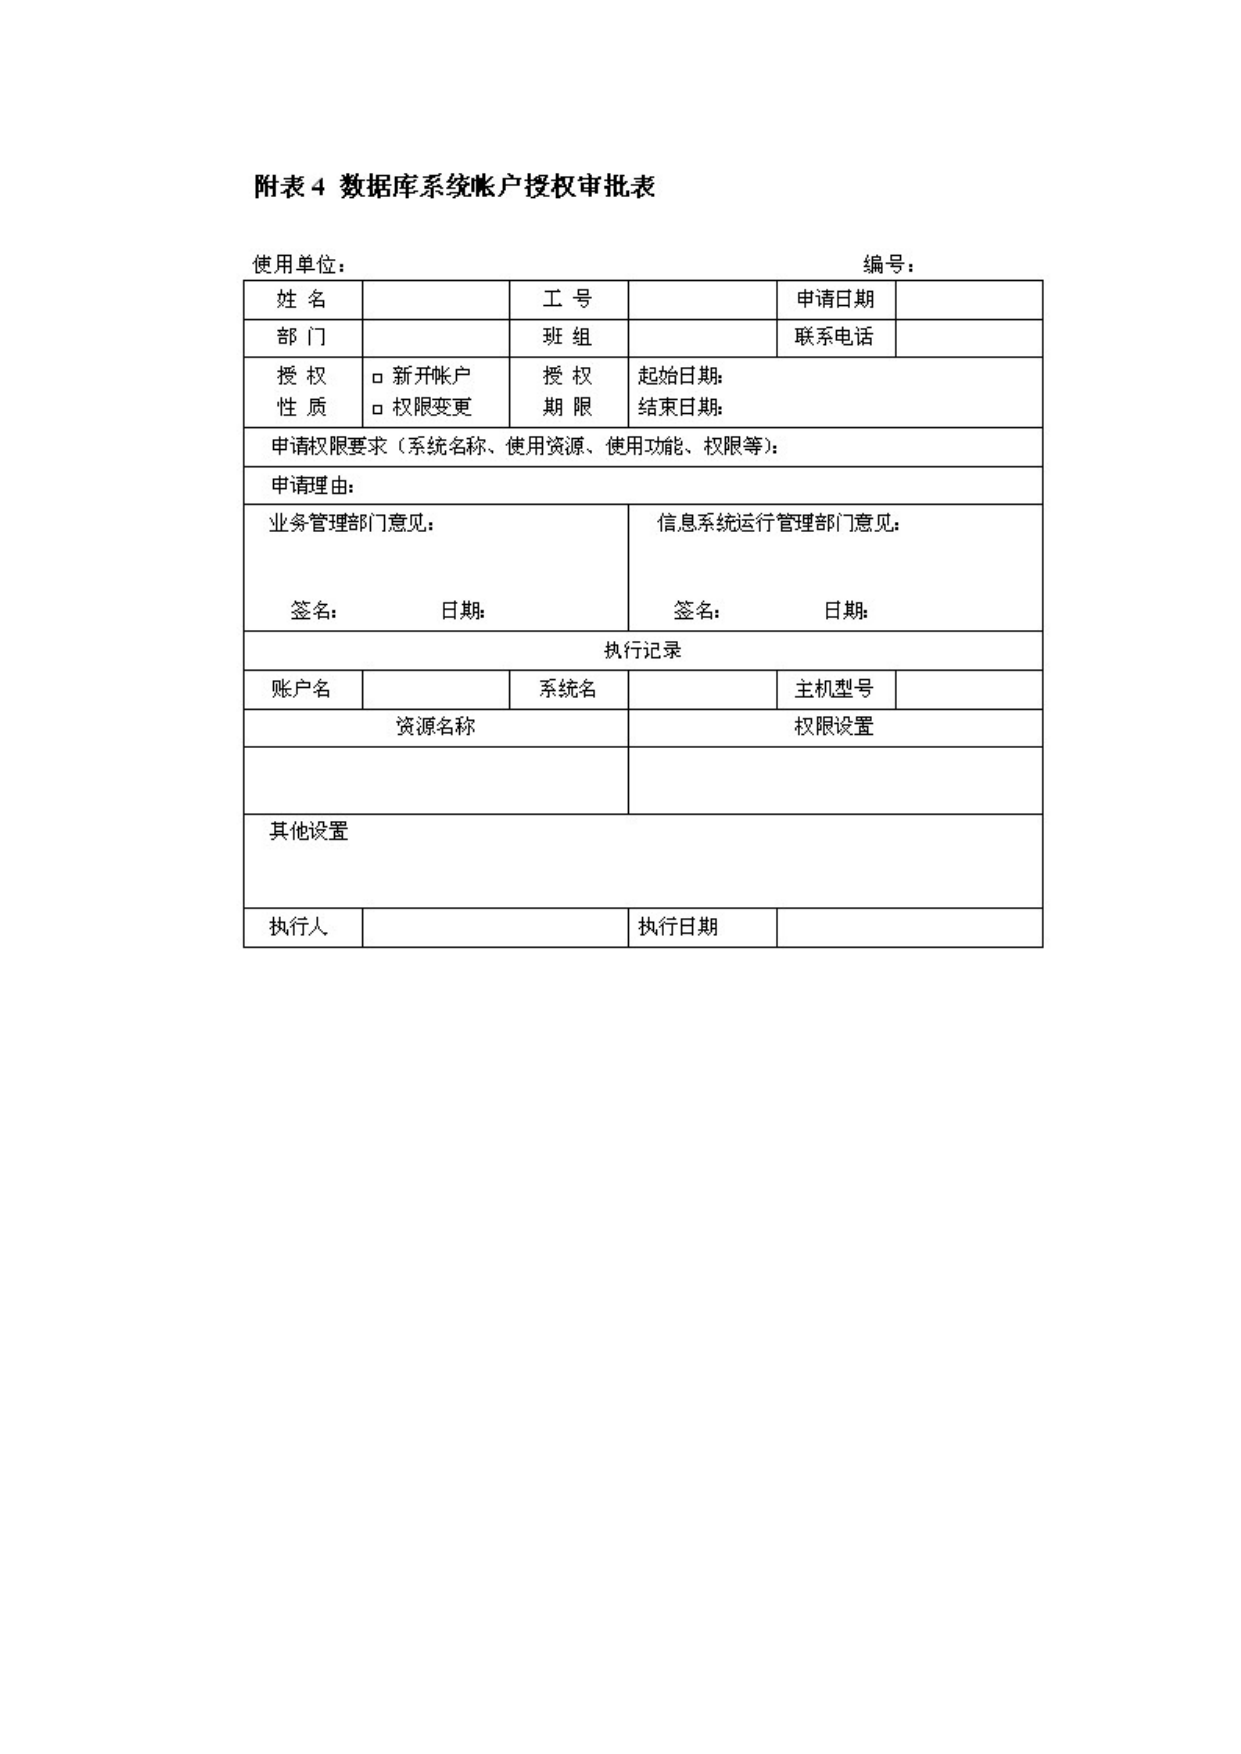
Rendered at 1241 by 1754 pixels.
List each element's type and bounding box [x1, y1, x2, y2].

picture [187, 162, 1083, 964]
